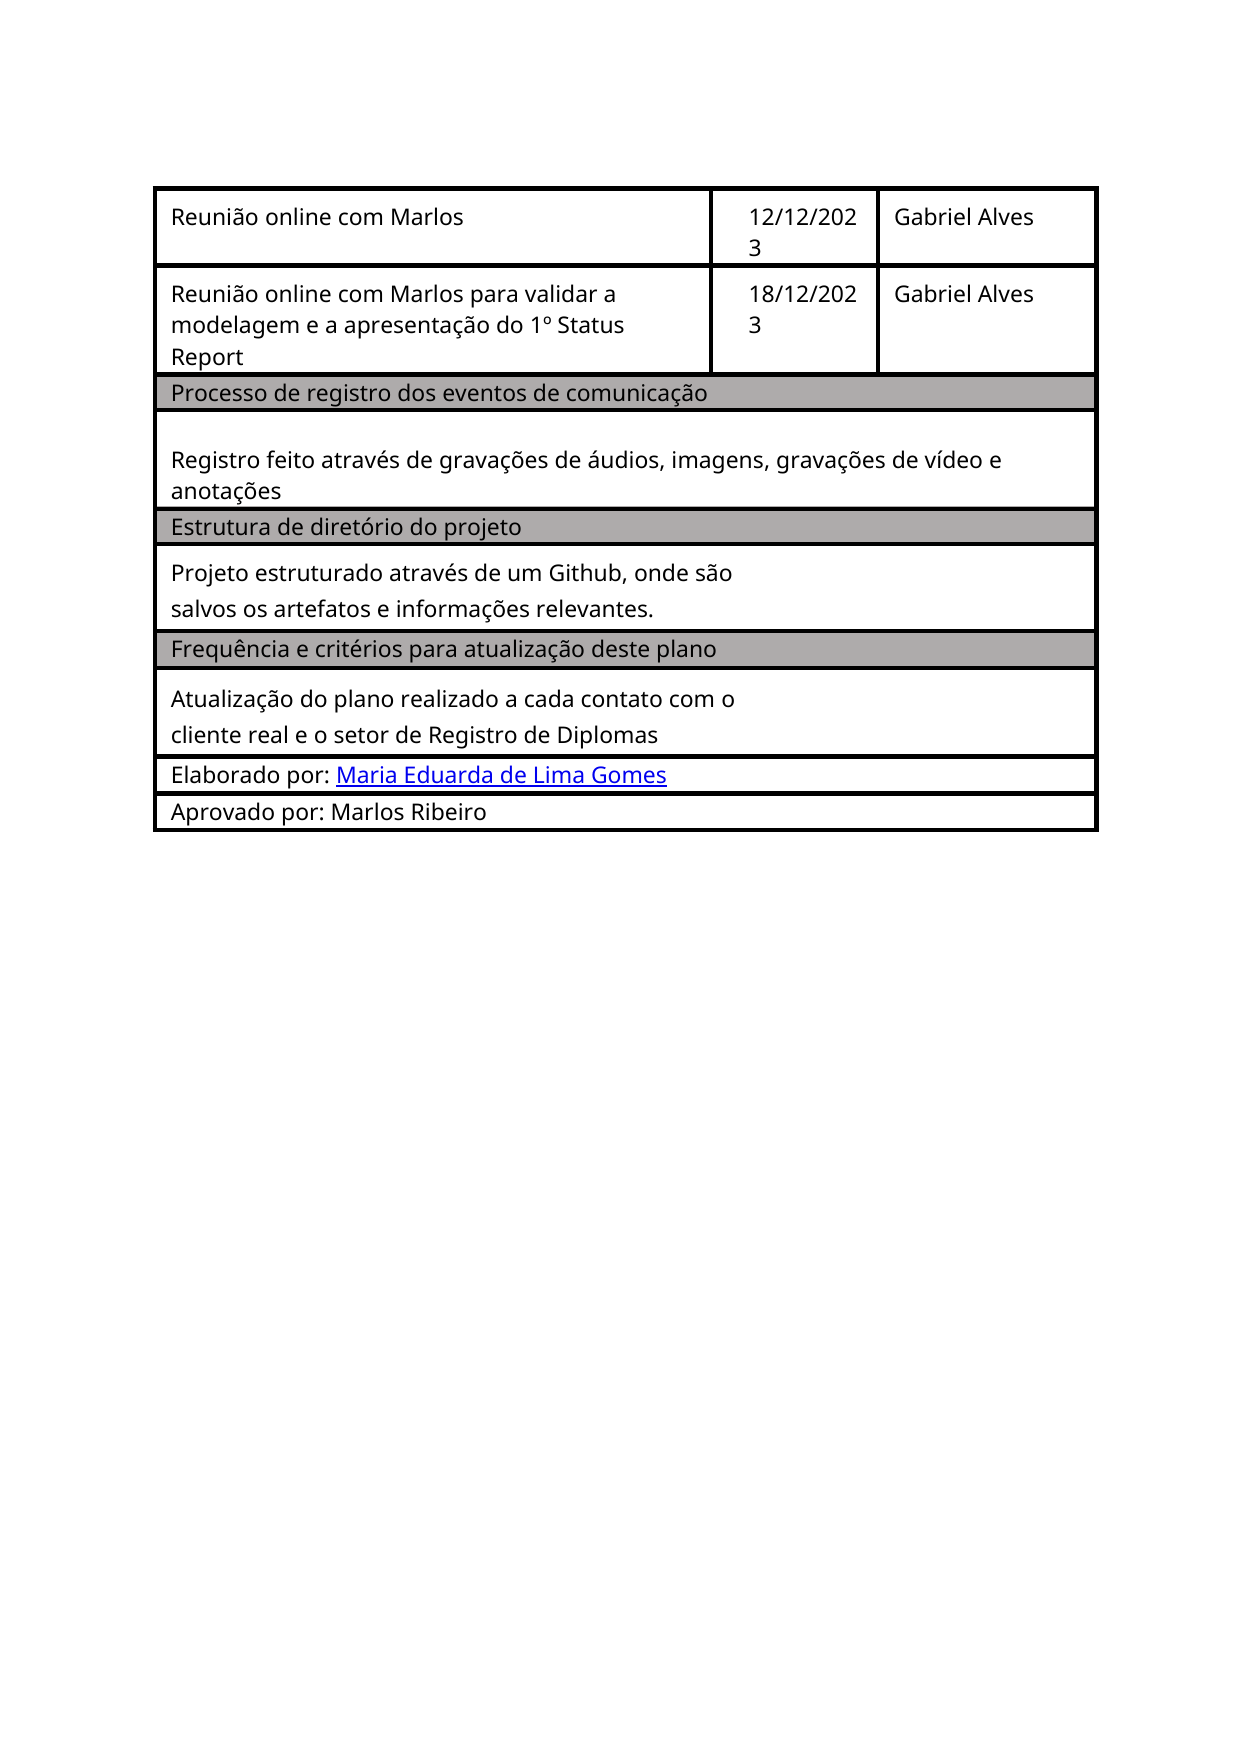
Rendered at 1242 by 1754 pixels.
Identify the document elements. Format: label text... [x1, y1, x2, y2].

table_cell Projeto estruturado através de um Github, onde são salvos os artefatos e informações relevantes. [157, 546, 1094, 628]
table_cell Elaborado por: Maria Eduarda de Lima Gomes [157, 759, 1094, 791]
table_cell Registro feito através de gravações de áudios, imagens, gravações de vídeo e anotações [157, 412, 1094, 506]
table_header Gabriel Alves [880, 191, 1094, 263]
table_cell Atualização do plano realizado a cada contato com o cliente real e o setor de Registro de Diplomas [157, 670, 1094, 754]
table_cell Reunião online com Marlos para validar a modelagem e a apresentação do 1º Status Report [157, 268, 709, 372]
table_cell Aprovado por: Marlos Ribeiro [157, 796, 1094, 827]
table_cell Processo de registro dos eventos de comunicação [157, 377, 1094, 408]
table_cell Frequência e critérios para atualização deste plano [157, 633, 1094, 666]
table_cell 18/12/2023 [713, 268, 876, 372]
table_header 12/12/2023 [713, 191, 876, 263]
table_cell Estrutura de diretório do projeto [157, 511, 1094, 542]
table_header Reunião online com Marlos [157, 191, 709, 263]
table_cell Gabriel Alves [880, 268, 1094, 372]
